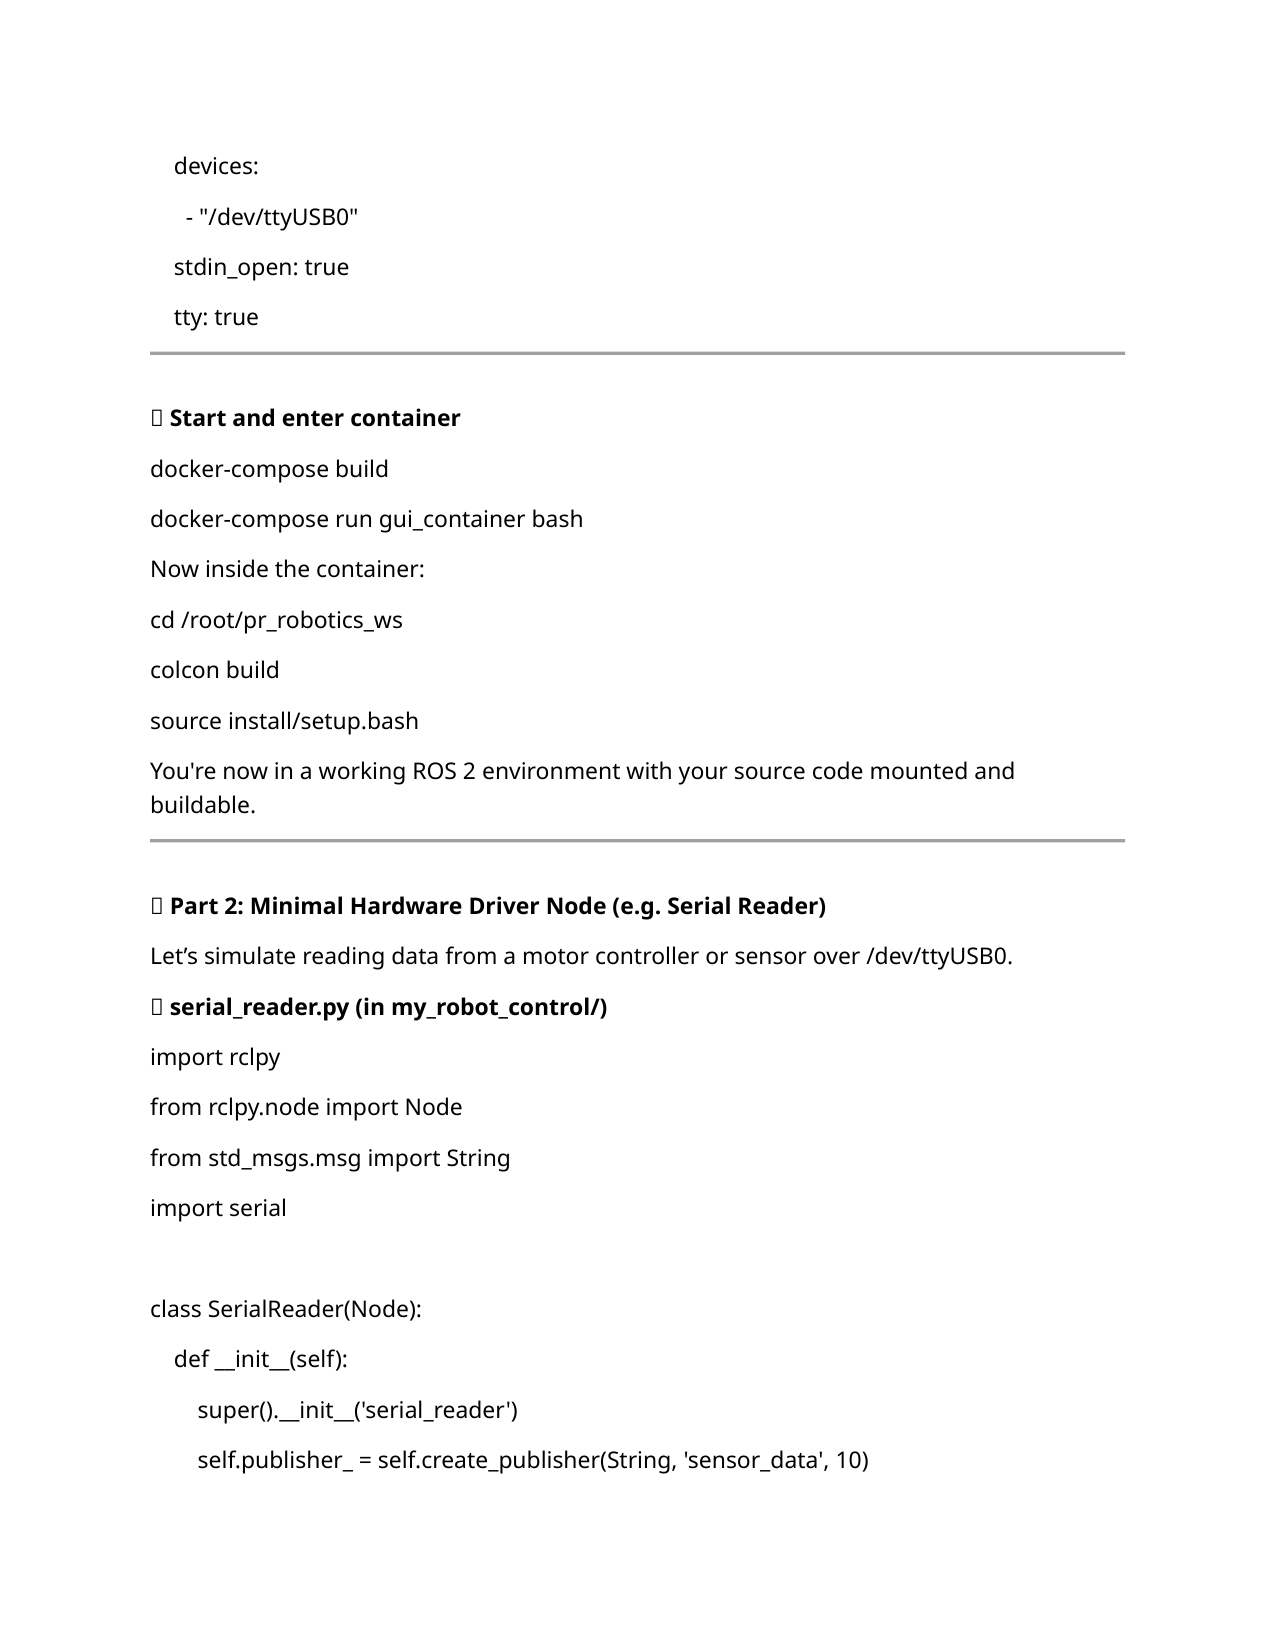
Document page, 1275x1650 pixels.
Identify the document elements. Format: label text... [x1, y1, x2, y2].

text You're now in a working ROS 2 environment with your source code mounted and buildable. [150, 755, 1125, 820]
text class SerialReader(Node): [150, 1293, 1125, 1324]
text - "/dev/ttyUSB0" [150, 200, 1125, 232]
text stdin_open: true [150, 251, 1125, 282]
text 🚀 Start and enter container [150, 402, 1125, 433]
text devices: [150, 150, 1125, 181]
text import rclpy [150, 1041, 1125, 1072]
text from rclpy.node import Node [150, 1091, 1125, 1122]
text def __init__(self): [150, 1343, 1125, 1374]
text import serial [150, 1192, 1125, 1223]
text Let’s simulate reading data from a motor controller or sensor over /dev/ttyUSB0. [150, 940, 1125, 971]
text self.publisher_ = self.create_publisher(String, 'sensor_data', 10) [150, 1444, 1125, 1475]
text Now inside the container: [150, 553, 1125, 584]
text from std_msgs.msg import String [150, 1142, 1125, 1173]
text tty: true [150, 301, 1125, 332]
text colcon build [150, 654, 1125, 685]
text docker-compose build [150, 452, 1125, 484]
text 📄 serial_reader.py (in my_robot_control/) [150, 990, 1125, 1022]
text source install/setup.bash [150, 704, 1125, 736]
text super().__init__('serial_reader') [150, 1394, 1125, 1425]
text ✅ Part 2: Minimal Hardware Driver Node (e.g. Serial Reader) [150, 889, 1125, 921]
text docker-compose run gui_container bash [150, 503, 1125, 534]
text cd /root/pr_robotics_ws [150, 604, 1125, 635]
